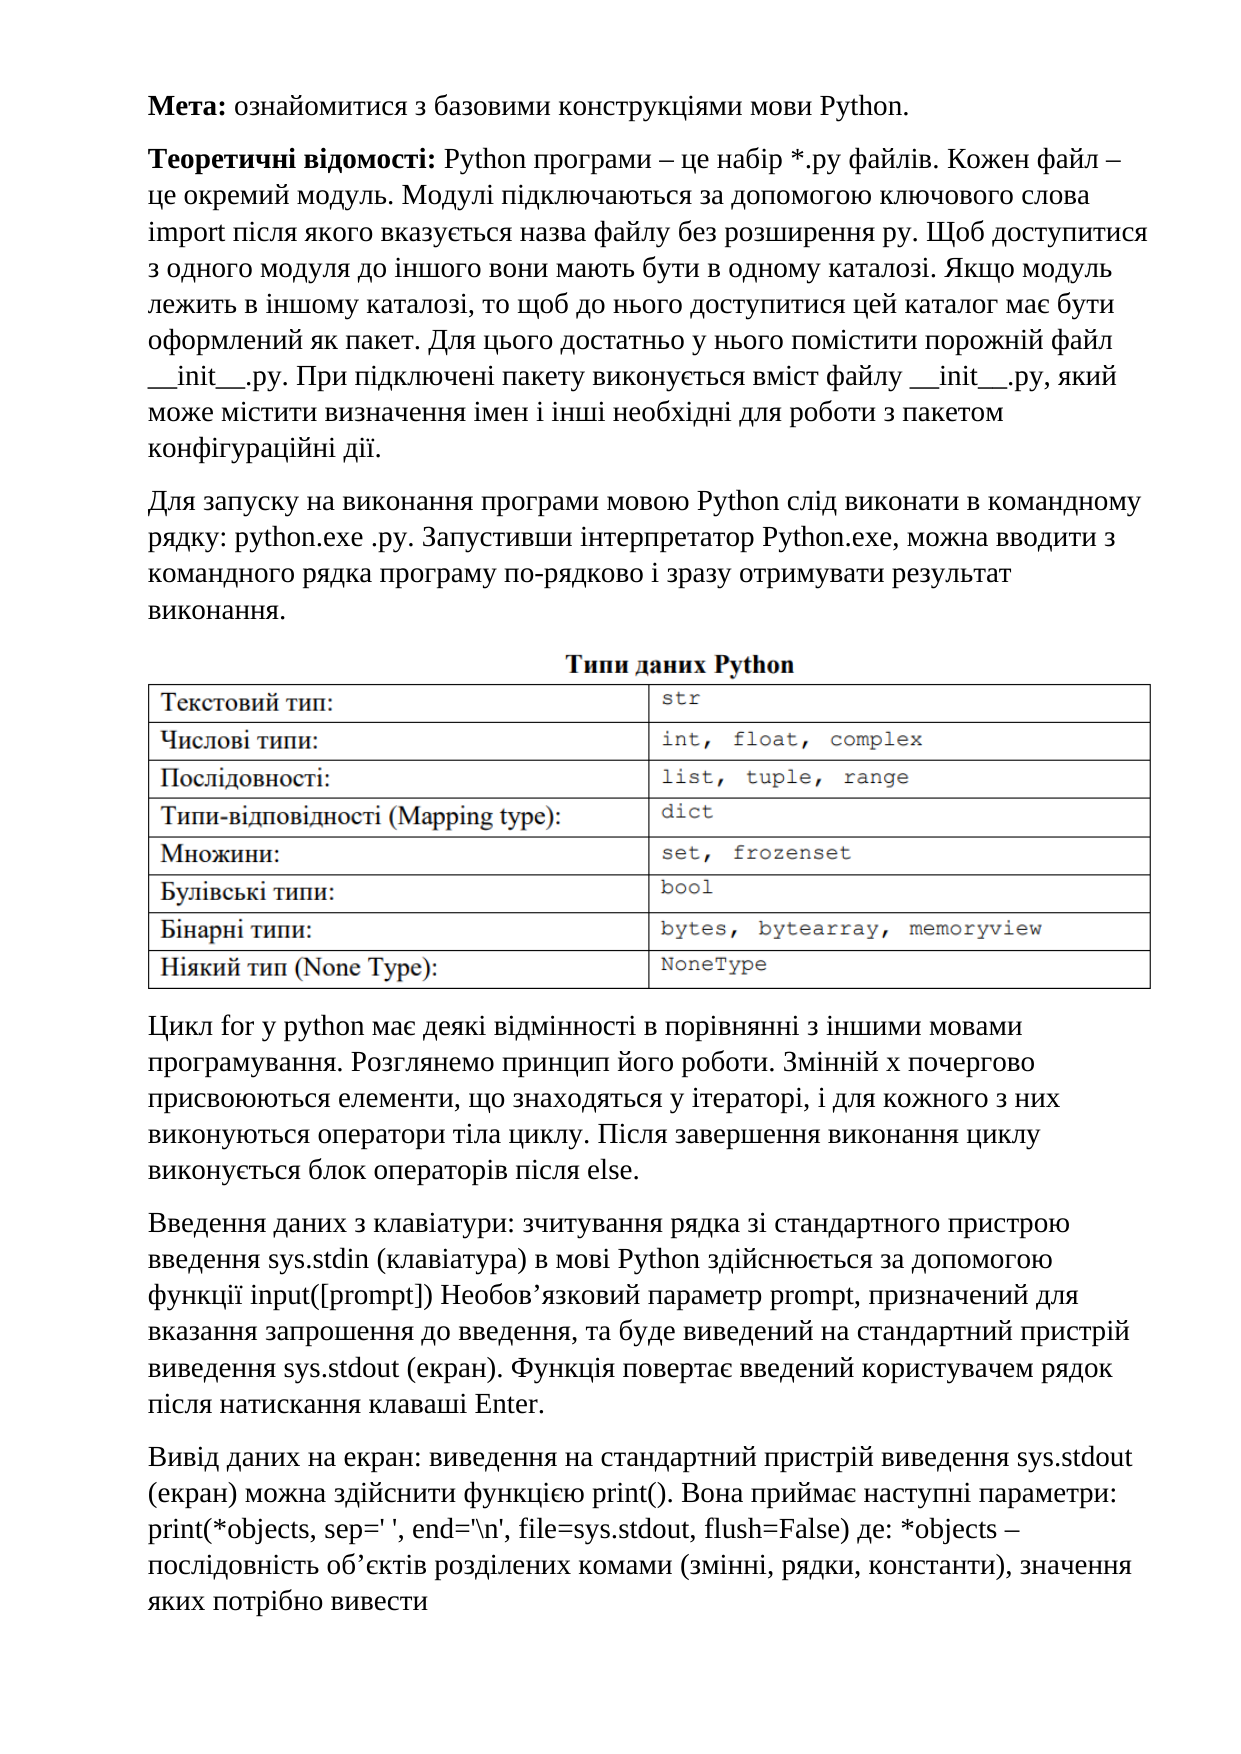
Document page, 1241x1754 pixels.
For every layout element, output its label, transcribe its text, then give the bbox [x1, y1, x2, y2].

text Для запуску на виконання програми мовою Python слід виконати в командному рядку: python.exe .py. Запустивши інтерпретатор Python.exe, можна вводити з командного рядка програму по-рядково і зразу отримувати результат виконання. [148, 483, 1152, 625]
picture [147, 644, 1152, 989]
text Мета: ознайомитися з базовими конструкціями мови Python. [148, 88, 1152, 122]
text Вивід даних на екран: виведення на стандартний пристрій виведення sys.stdout (екран) можна здійснити функцією print(). Вона приймає наступні параметри: print(*objects, sep=' ', end='\n', file=sys.stdout, flush=False) де: *objects – послідовність об’єктів розділених комами (змінні, рядки, константи), значення яких потрібно вивести [148, 1439, 1152, 1617]
text Теоретичні відомості: Python програми – це набір *.py файлів. Кожен файл – це окремий модуль. Модулі підключаються за допомогою ключового слова import після якого вказується назва файлу без розширення py. Щоб доступитися з одного модуля до іншого вони мають бути в одному каталозі. Якщо модуль лежить в іншому каталозі, то щоб до нього доступитися цей каталог має бути оформлений як пакет. Для цього достатньо у нього помістити порожній файл __init__.py. При підключені пакету виконується вміст файлу __init__.py, який може містити визначення імен і інші необхідні для роботи з пакетом конфігураційні дії. [148, 141, 1152, 464]
text Введення даних з клавіатури: зчитування рядка зі стандартного пристрою введення sys.stdin (клавіатура) в мові Python здійснюється за допомогою функції input([prompt]) Необов’язковий параметр prompt, призначений для вказання запрошення до введення, та буде виведений на стандартний пристрій виведення sys.stdout (екран). Функція повертає введений користувачем рядок після натискання клаваші Enter. [148, 1205, 1152, 1419]
text Цикл for у python має деякі відмінності в порівнянні з іншими мовами програмування. Розглянемо принцип його роботи. Змінній x почергово присвоюються елементи, що знаходяться у ітераторі, і для кожного з них виконуються оператори тіла циклу. Після завершення виконання циклу виконується блок операторів після else. [148, 1008, 1152, 1186]
